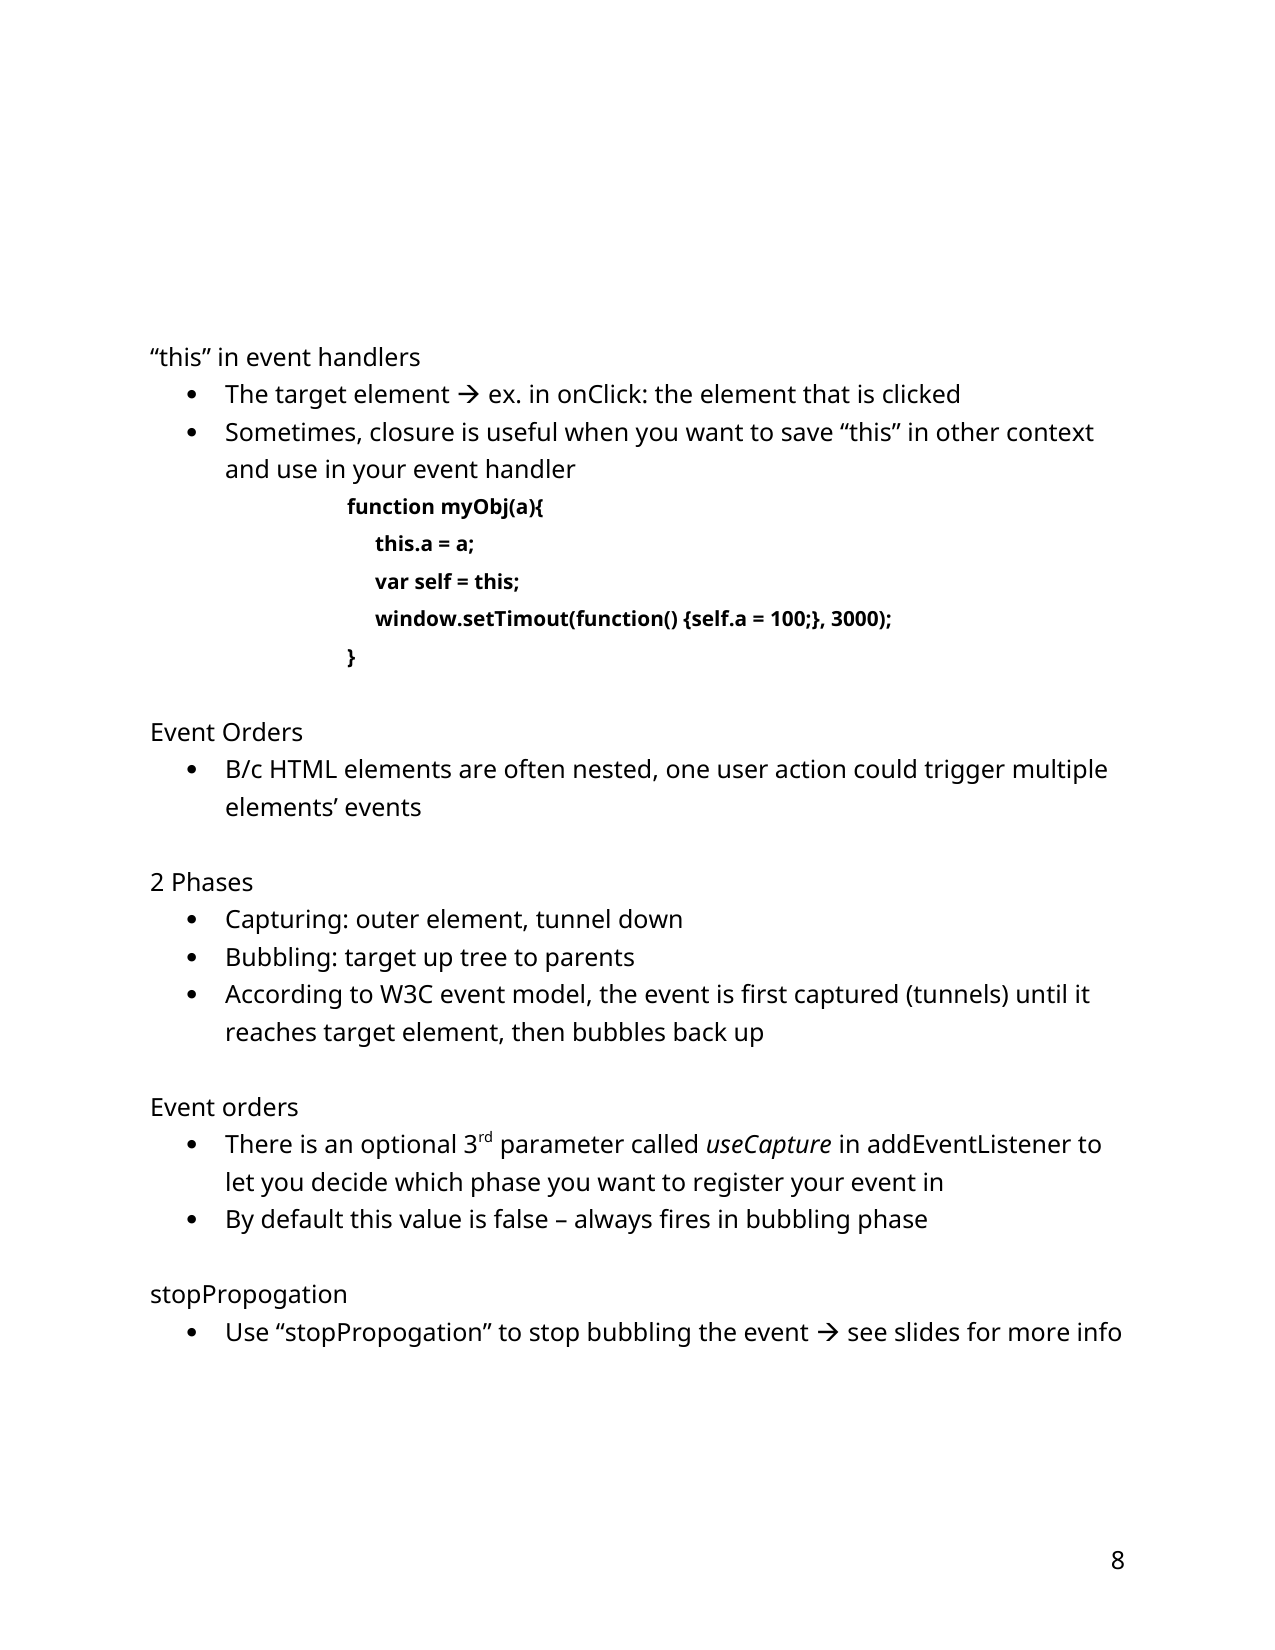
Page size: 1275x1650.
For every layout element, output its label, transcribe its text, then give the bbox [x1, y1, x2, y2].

text Event Orders [150, 712, 1125, 750]
list Capturing: outer element, tunnel down [187, 900, 1125, 937]
text window.setTimout(function() {self.a = 100;}, 3000); [150, 600, 1125, 637]
list Bubbling: target up tree to parents [187, 937, 1125, 975]
text Event orders [150, 1087, 1125, 1125]
text this.a = a; [150, 525, 1125, 562]
text stopPropogation [150, 1275, 1125, 1312]
text 2 Phases [150, 862, 1125, 900]
text “this” in event handlers [150, 337, 1125, 375]
list According to W3C event model, the event is first captured (tunnels) until it reaches target element, then bubbles back up [187, 975, 1125, 1050]
text } [150, 637, 1125, 675]
list By default this value is false – always fires in bubbling phase [187, 1200, 1125, 1237]
list Use “stopPropogation” to stop bubbling the event see slides for more info [187, 1312, 1125, 1350]
list There is an optional 3rd parameter called useCapture in addEventListener to let you decide which phase you want to register your event in [187, 1125, 1125, 1200]
list B/c HTML elements are often nested, one user action could trigger multiple elements’ events [187, 750, 1125, 825]
text function myObj(a){ [150, 487, 1125, 525]
text var self = this; [150, 562, 1125, 600]
list Sometimes, closure is useful when you want to save “this” in other context and use in your event handler [187, 412, 1125, 487]
list The target element ex. in onClick: the element that is clicked [187, 375, 1125, 412]
